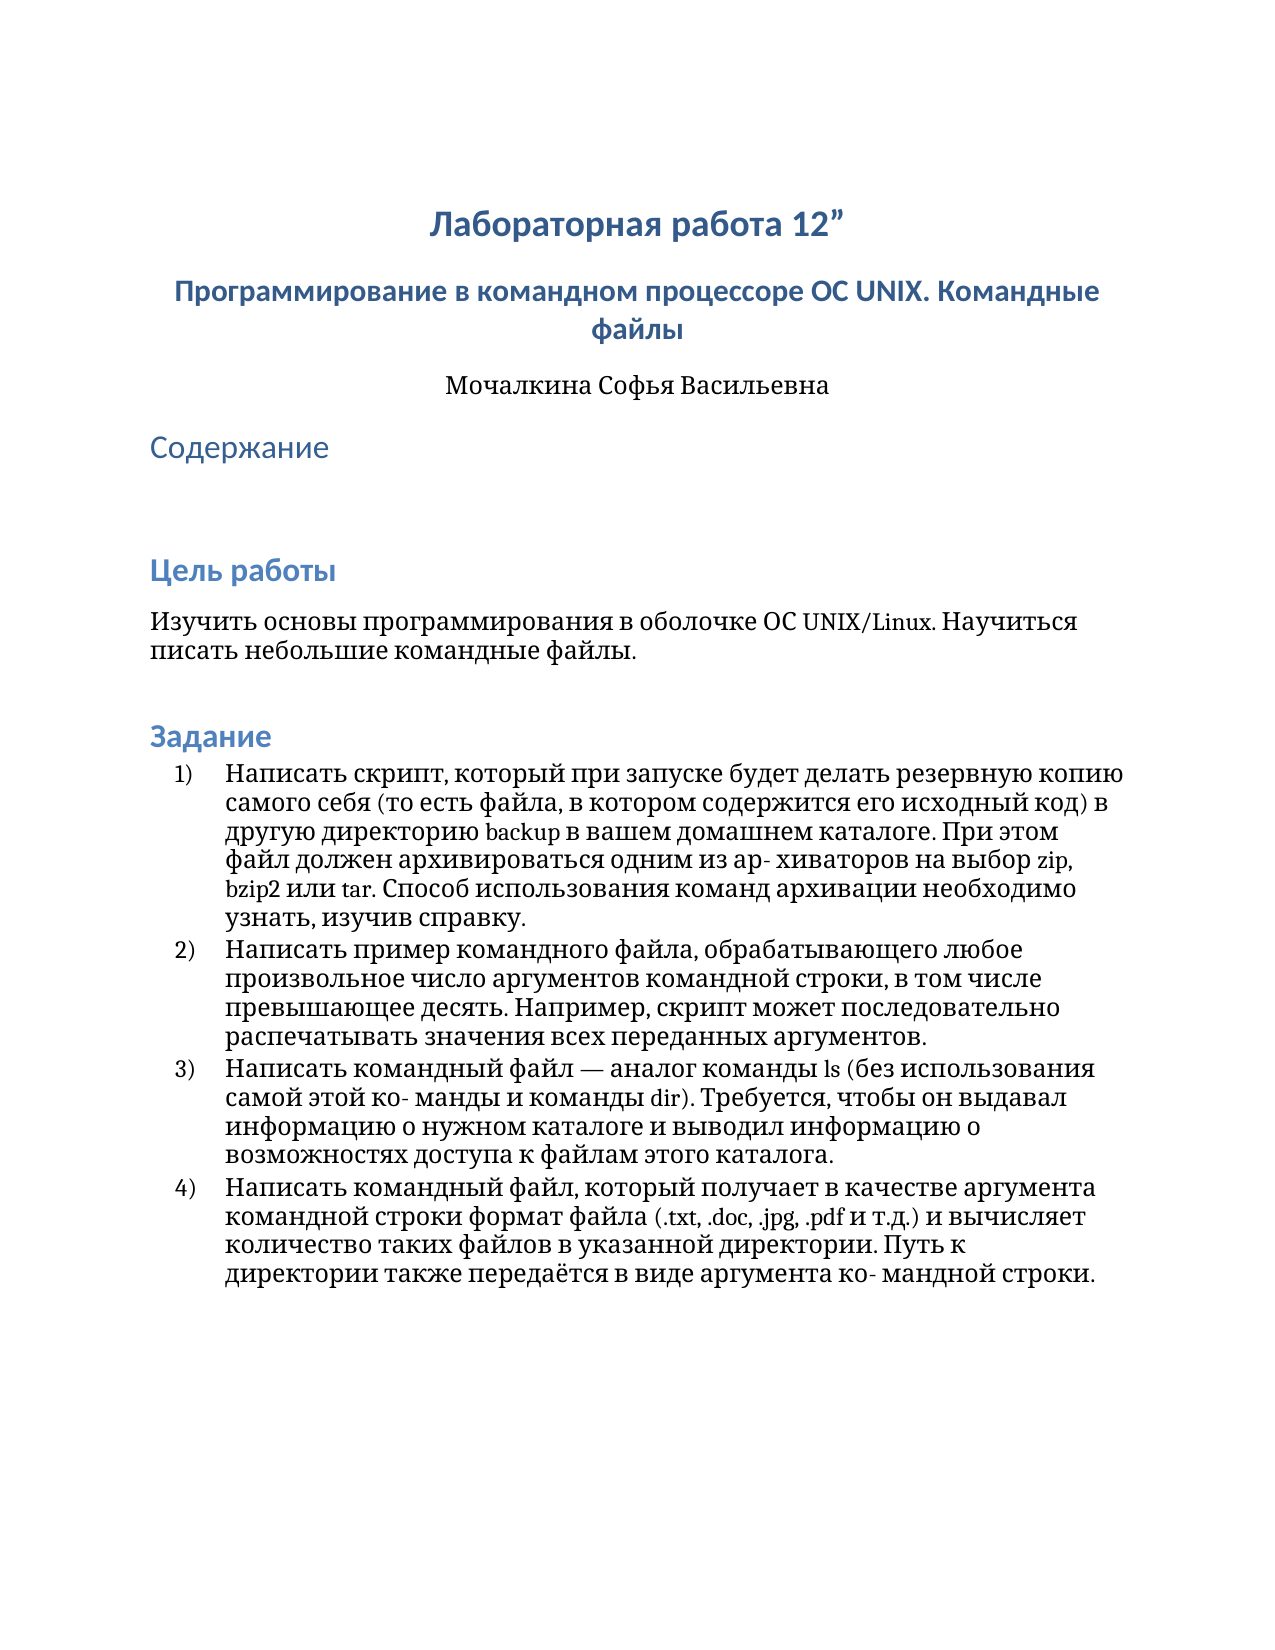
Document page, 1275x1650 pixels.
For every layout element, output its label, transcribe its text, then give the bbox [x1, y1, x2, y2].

title Лабораторная работа 12” [150, 200, 1125, 246]
subtitle Задание [150, 716, 1125, 756]
text Изучить основы программирования в оболочке ОС UNIX/Linux. Научиться писать небольшие командные файлы. [150, 608, 1125, 666]
subtitle Программирование в командном процессоре ОС UNIX. Командные файлы [150, 271, 1125, 347]
text Мочалкина Софья Васильевна [150, 372, 1125, 401]
list Написать пример командного файла, обрабатывающего любое произвольное число аргументов командной строки, в том числе превышающее десять. Например, скрипт может последовательно распечатывать значения всех переданных аргументов. [175, 936, 1125, 1051]
list Написать скрипт, который при запуске будет делать резервную копию самого себя (то есть файла, в котором содержится его исходный код) в другую директорию backup в вашем домашнем каталоге. При этом файл должен архивироваться одним из ар- хиваторов на выбор zip, bzip2 или tar. Способ использования команд архивации необходимо узнать, изучив справку. [175, 760, 1125, 932]
list Написать командный файл, который получает в качестве аргумента командной строки формат файла (.txt, .doc, .jpg, .pdf и т.д.) и вычисляет количество таких файлов в указанной директории. Путь к директории также передаётся в виде аргумента ко- мандной строки. [175, 1174, 1125, 1289]
list Написать командный файл — аналог команды ls (без использования самой этой ко- манды и команды dir). Требуется, чтобы он выдавал информацию о нужном каталоге и выводил информацию о возможностях доступа к файлам этого каталога. [175, 1055, 1125, 1170]
subtitle Цель работы [150, 548, 1125, 589]
